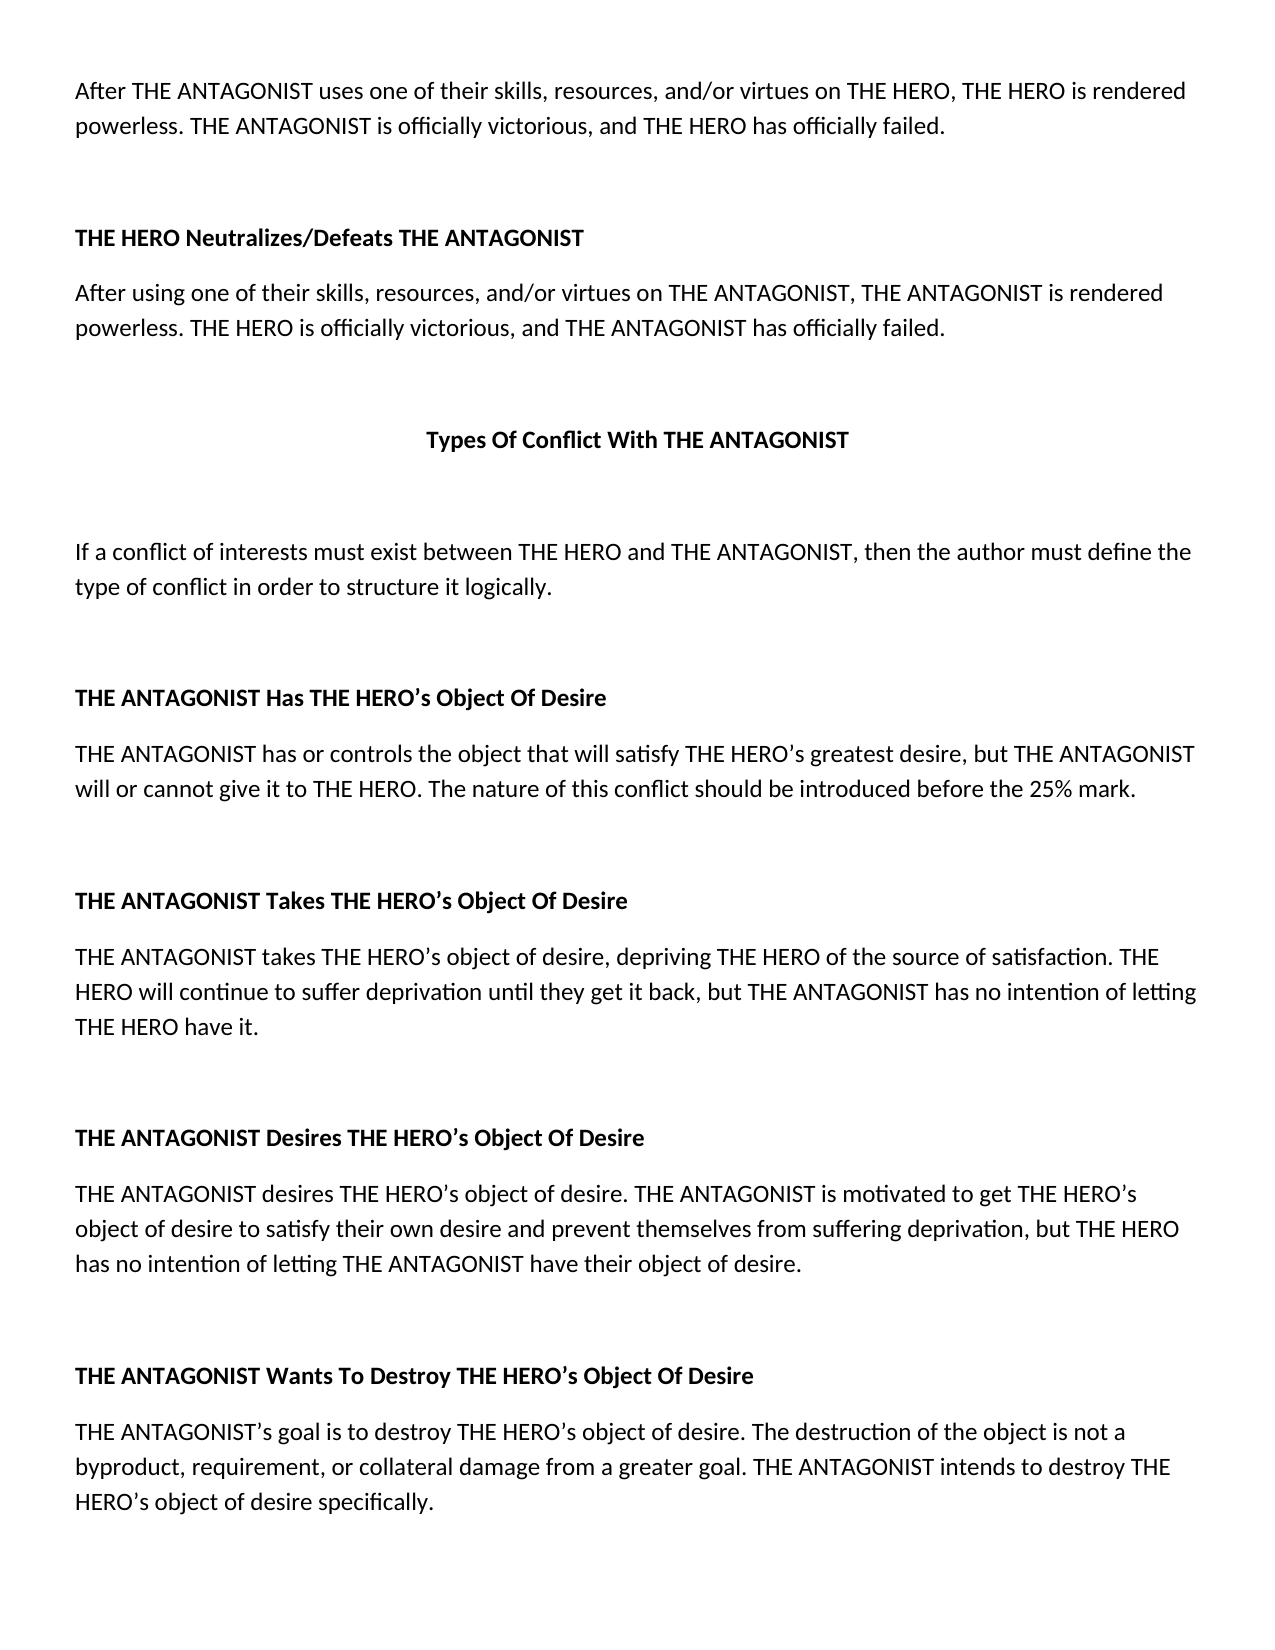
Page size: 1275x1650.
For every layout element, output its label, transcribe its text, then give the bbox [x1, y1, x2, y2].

text THE ANTAGONIST Takes THE HERO’s Object Of Desire [75, 885, 1200, 916]
text THE ANTAGONIST desires THE HERO’s object of desire. THE ANTAGONIST is motivated to get THE HERO’s object of desire to satisfy their own desire and prevent themselves from suffering deprivation, but THE HERO has no intention of letting THE ANTAGONIST have their object of desire. [75, 1178, 1200, 1279]
text After THE ANTAGONIST uses one of their skills, resources, and/or virtues on THE HERO, THE HERO is rendered powerless. THE ANTAGONIST is officially victorious, and THE HERO has officially failed. [75, 75, 1200, 141]
text THE HERO Neutralizes/Defeats THE ANTAGONIST [75, 222, 1200, 252]
text If a conflict of interests must exist between THE HERO and THE ANTAGONIST, then the author must define the type of conflict in order to structure it logically. [75, 536, 1200, 601]
text THE ANTAGONIST has or controls the object that will satisfy THE HERO’s greatest desire, but THE ANTAGONIST will or cannot give it to THE HERO. The nature of this conflict should be introduced before the 25% mark. [75, 738, 1200, 804]
text THE ANTAGONIST takes THE HERO’s object of desire, depriving THE HERO of the source of satisfaction. THE HERO will continue to suffer deprivation until they get it back, but THE ANTAGONIST has no intention of letting THE HERO have it. [75, 941, 1200, 1041]
text THE ANTAGONIST’s goal is to destroy THE HERO’s object of desire. The destruction of the object is not a byproduct, requirement, or collateral damage from a greater goal. THE ANTAGONIST intends to destroy THE HERO’s object of desire specifically. [75, 1416, 1200, 1516]
text THE ANTAGONIST Wants To Destroy THE HERO’s Object Of Desire [75, 1360, 1200, 1391]
text THE ANTAGONIST Desires THE HERO’s Object Of Desire [75, 1122, 1200, 1153]
text THE ANTAGONIST Has THE HERO’s Object Of Desire [75, 682, 1200, 713]
text Types Of Conflict With THE ANTAGONIST [75, 424, 1200, 455]
text After using one of their skills, resources, and/or virtues on THE ANTAGONIST, THE ANTAGONIST is rendered powerless. THE HERO is officially victorious, and THE ANTAGONIST has officially failed. [75, 277, 1200, 343]
